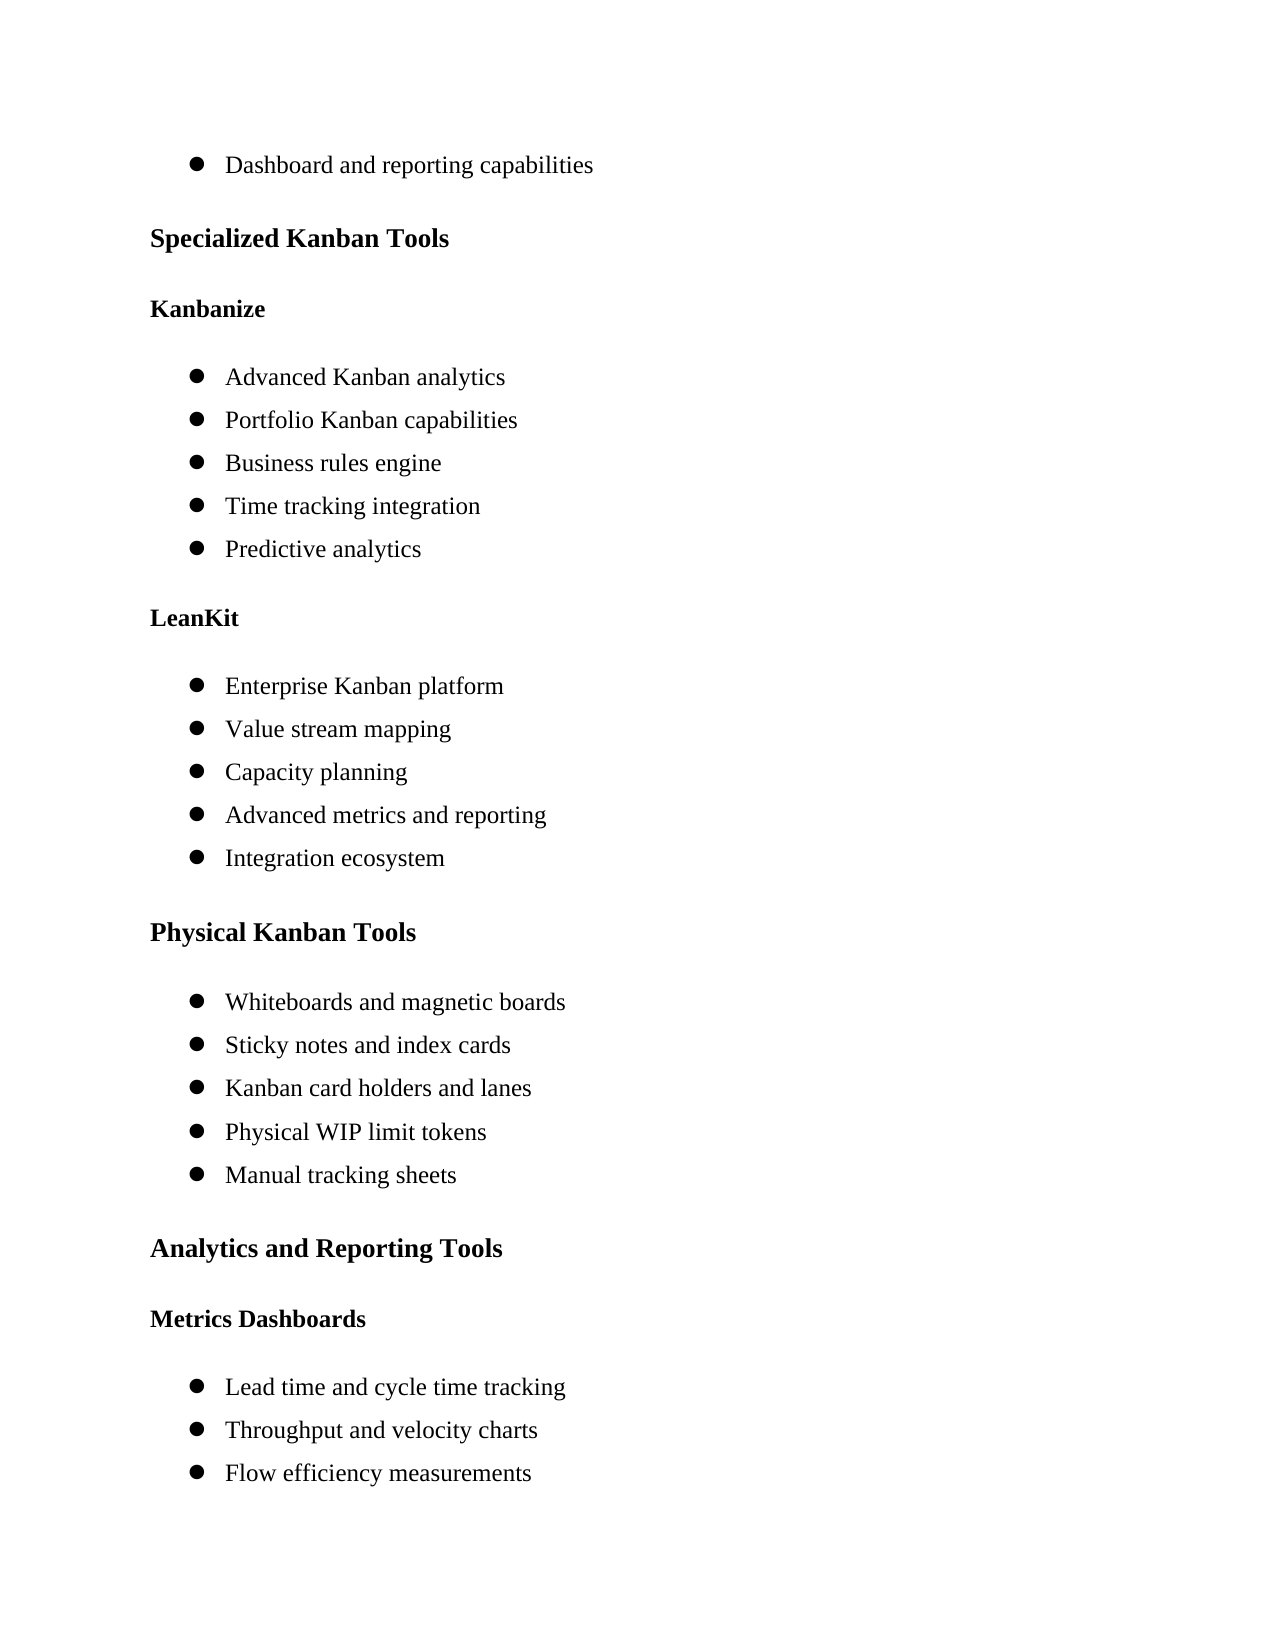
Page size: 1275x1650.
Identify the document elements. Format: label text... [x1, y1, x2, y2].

subtitle Physical Kanban Tools [150, 916, 1125, 947]
list Portfolio Kanban capabilities [187, 405, 1125, 434]
list Value stream mapping [187, 714, 1125, 743]
list Flow efficiency measurements [187, 1458, 1125, 1487]
list Time tracking integration [187, 491, 1125, 520]
text Kanbanize [150, 294, 1125, 323]
text Metrics Dashboards [150, 1304, 1125, 1332]
list Physical WIP limit tokens [187, 1117, 1125, 1145]
list Manual tracking sheets [187, 1160, 1125, 1188]
list Throughput and velocity charts [187, 1415, 1125, 1444]
list Capacity planning [187, 757, 1125, 786]
list Sticky notes and index cards [187, 1030, 1125, 1059]
list Business rules engine [187, 448, 1125, 477]
subtitle Specialized Kanban Tools [150, 222, 1125, 253]
list Enterprise Kanban platform [187, 671, 1125, 699]
list Dashboard and reporting capabilities [187, 150, 1125, 179]
list Advanced metrics and reporting [187, 800, 1125, 829]
list Kanban card holders and lanes [187, 1073, 1125, 1102]
list Integration ecosystem [187, 843, 1125, 872]
list Whiteboards and magnetic boards [187, 987, 1125, 1016]
list Advanced Kanban analytics [187, 362, 1125, 391]
list Lead time and cycle time tracking [187, 1372, 1125, 1401]
text LeanKit [150, 603, 1125, 631]
subtitle Analytics and Reporting Tools [150, 1232, 1125, 1263]
list Predictive analytics [187, 534, 1125, 563]
